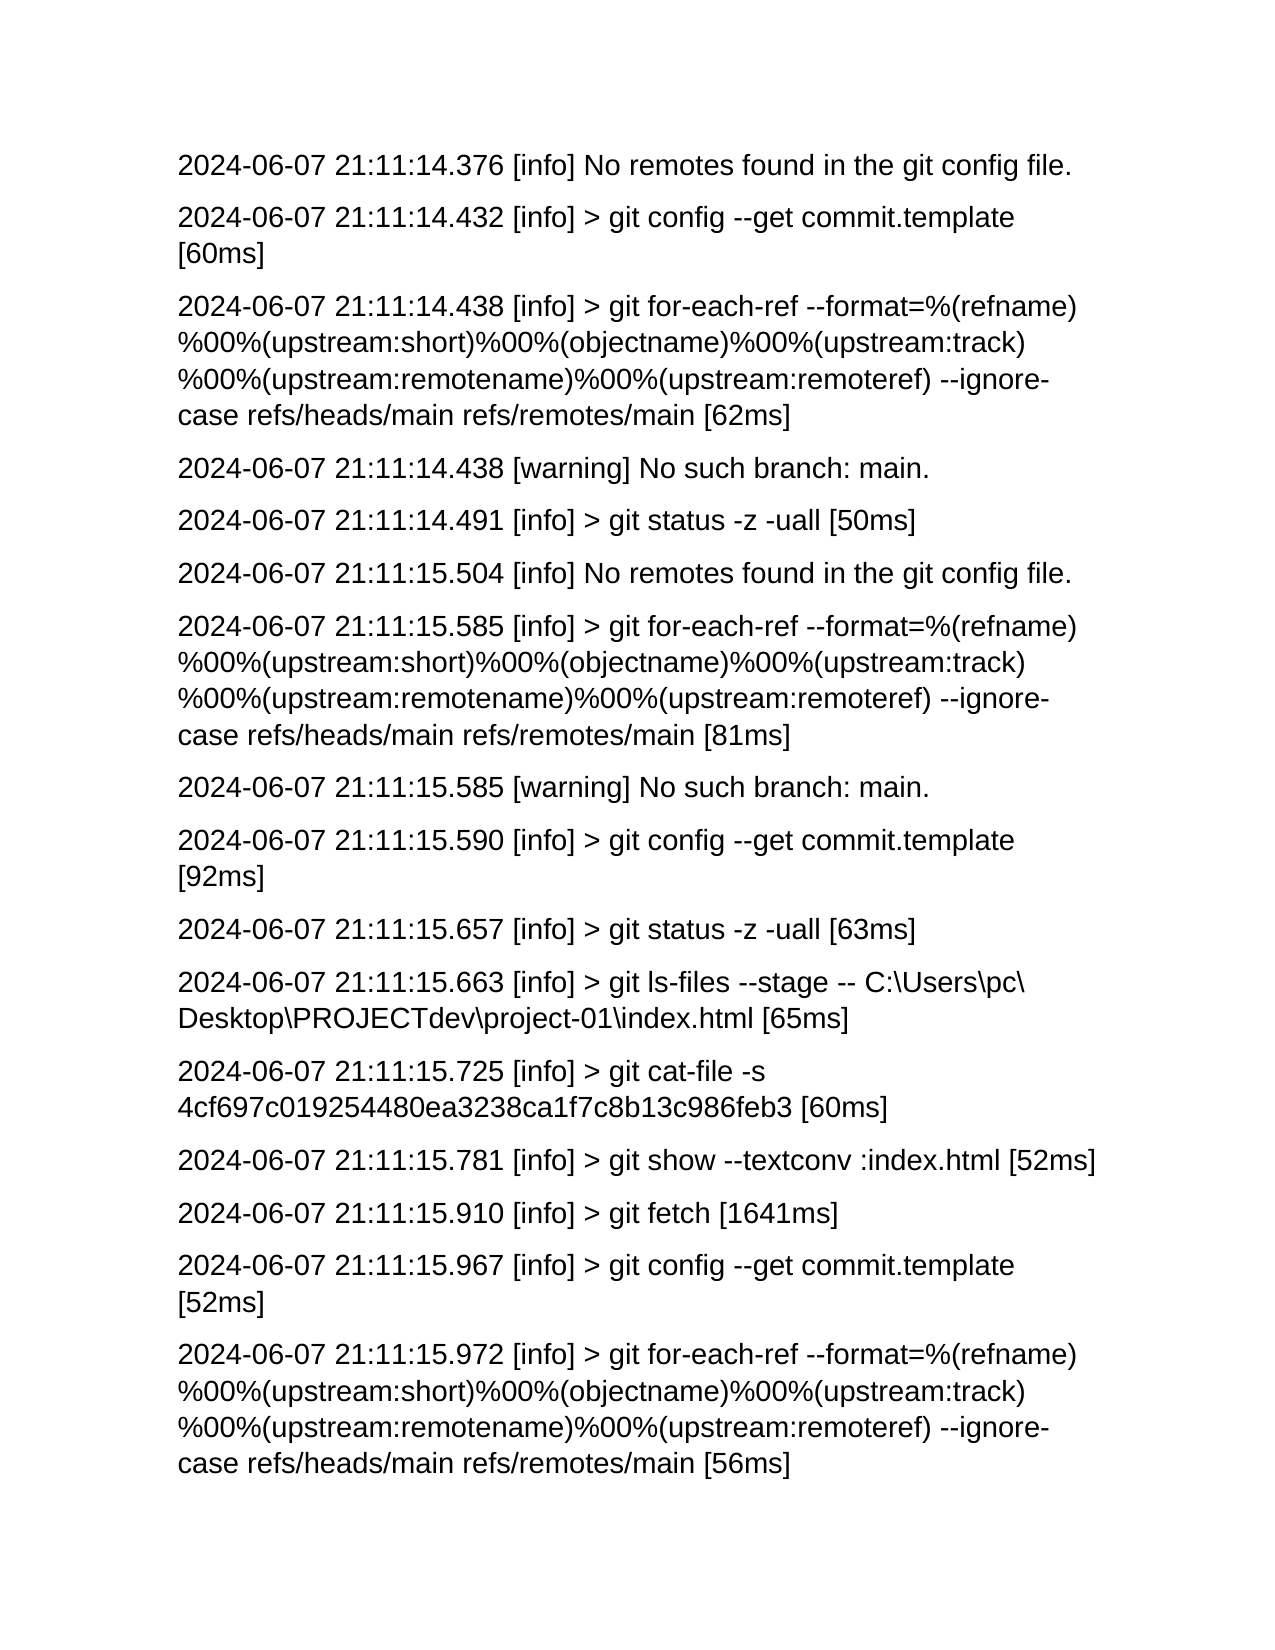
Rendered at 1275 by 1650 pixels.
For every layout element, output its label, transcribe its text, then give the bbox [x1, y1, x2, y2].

text 2024-06-07 21:11:15.725 [info] > git cat-file -s 4cf697c019254480ea3238ca1f7c8b13c986feb3 [60ms] [177, 1054, 1098, 1123]
text 2024-06-07 21:11:14.432 [info] > git config --get commit.template [60ms] [177, 200, 1098, 270]
text 2024-06-07 21:11:15.910 [info] > git fetch [1641ms] [177, 1196, 1098, 1229]
text 2024-06-07 21:11:14.491 [info] > git status -z -uall [50ms] [177, 503, 1098, 537]
text 2024-06-07 21:11:15.781 [info] > git show --textconv :index.html [52ms] [177, 1143, 1098, 1176]
text 2024-06-07 21:11:14.438 [warning] No such branch: main. [177, 451, 1098, 484]
text 2024-06-07 21:11:14.438 [info] > git for-each-ref --format=%(refname)%00%(upstream:short)%00%(objectname)%00%(upstream:track)%00%(upstream:remotename)%00%(upstream:remoteref) --ignore-case refs/heads/main refs/remotes/main [62ms] [177, 289, 1098, 431]
text 2024-06-07 21:11:15.663 [info] > git ls-files --stage -- C:\Users\pc\Desktop\PROJECTdev\project-01\index.html [65ms] [177, 965, 1098, 1034]
text 2024-06-07 21:11:15.967 [info] > git config --get commit.template [52ms] [177, 1248, 1098, 1318]
text 2024-06-07 21:11:15.590 [info] > git config --get commit.template [92ms] [177, 823, 1098, 893]
text 2024-06-07 21:11:15.657 [info] > git status -z -uall [63ms] [177, 912, 1098, 946]
text 2024-06-07 21:11:15.972 [info] > git for-each-ref --format=%(refname)%00%(upstream:short)%00%(objectname)%00%(upstream:track)%00%(upstream:remotename)%00%(upstream:remoteref) --ignore-case refs/heads/main refs/remotes/main [56ms] [177, 1337, 1098, 1479]
text 2024-06-07 21:11:15.504 [info] No remotes found in the git config file. [177, 556, 1098, 590]
text 2024-06-07 21:11:14.376 [info] No remotes found in the git config file. [177, 148, 1098, 181]
text 2024-06-07 21:11:15.585 [info] > git for-each-ref --format=%(refname)%00%(upstream:short)%00%(objectname)%00%(upstream:track)%00%(upstream:remotename)%00%(upstream:remoteref) --ignore-case refs/heads/main refs/remotes/main [81ms] [177, 609, 1098, 751]
text 2024-06-07 21:11:15.585 [warning] No such branch: main. [177, 770, 1098, 804]
